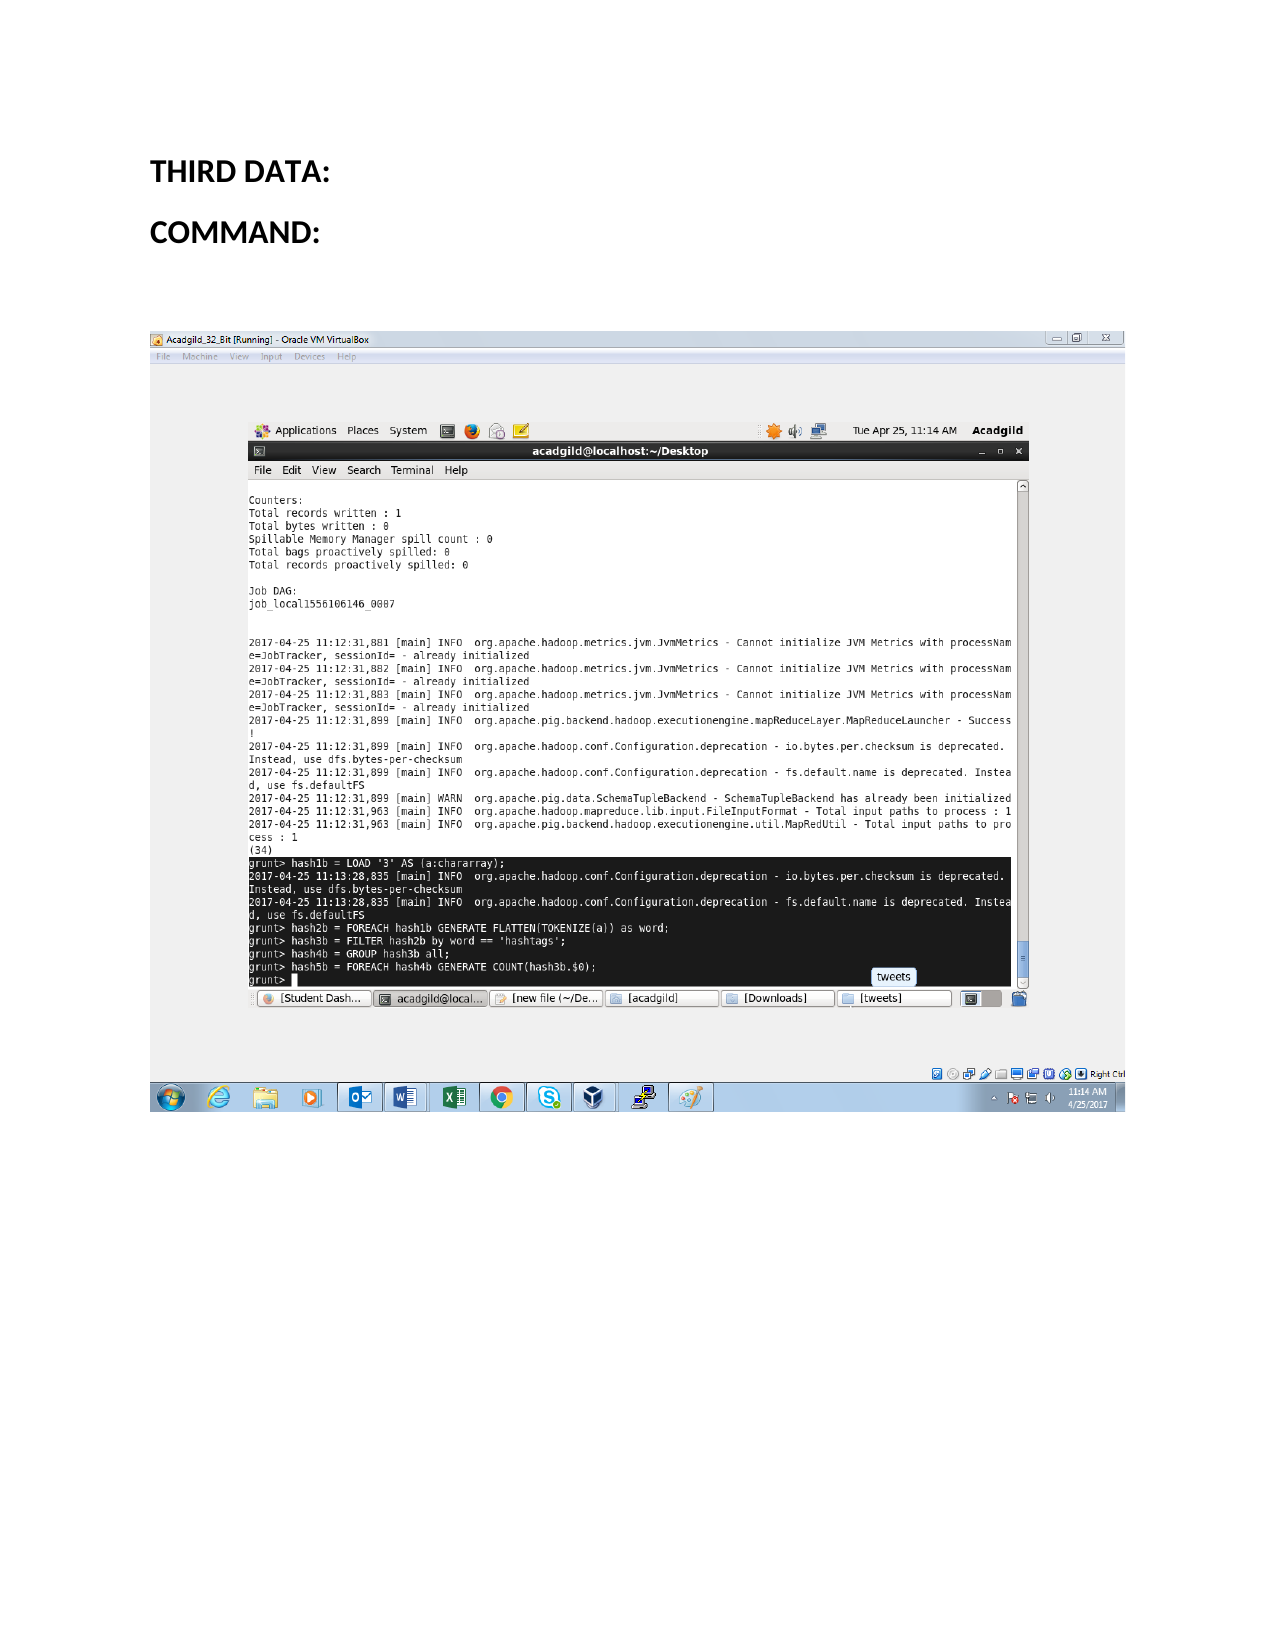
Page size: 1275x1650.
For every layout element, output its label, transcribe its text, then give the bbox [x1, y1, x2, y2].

text THIRD DATA: [150, 150, 1125, 191]
text COMMAND: [150, 211, 1125, 251]
picture [150, 331, 1125, 1112]
